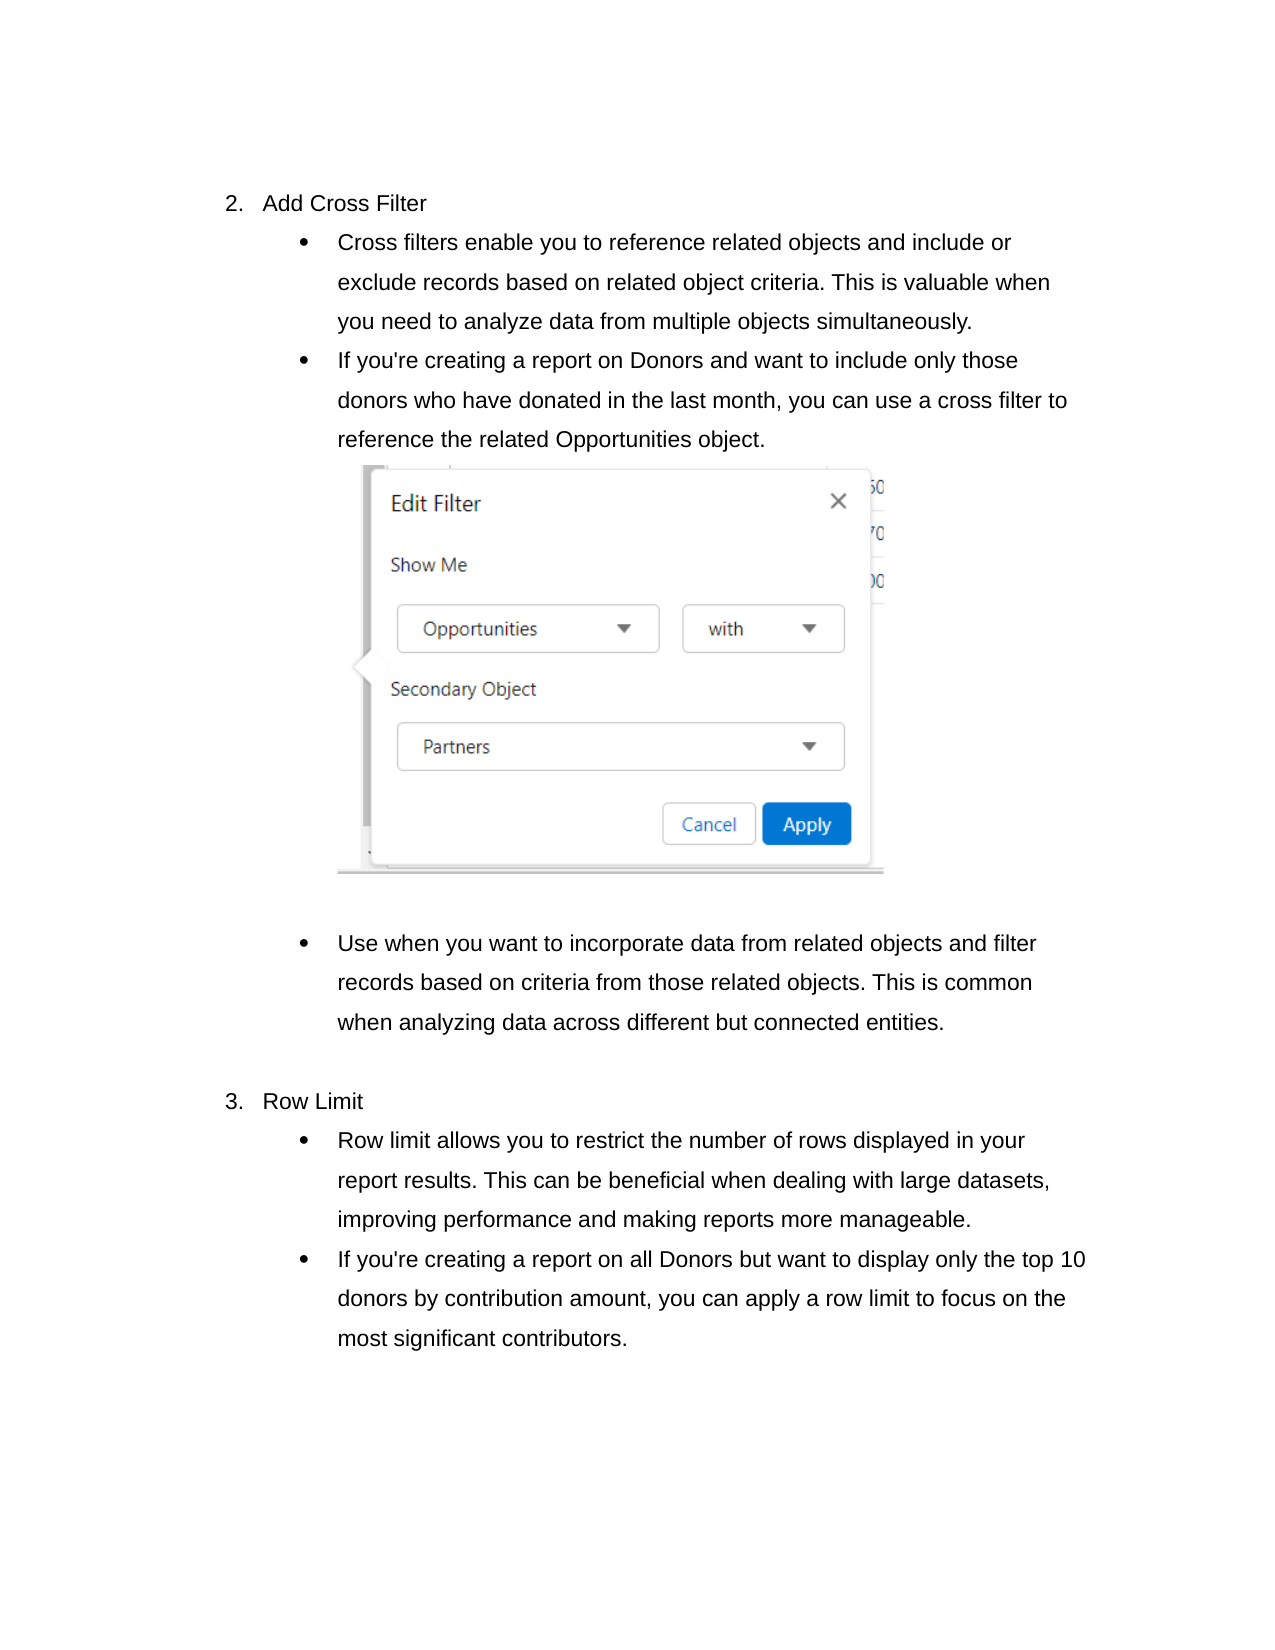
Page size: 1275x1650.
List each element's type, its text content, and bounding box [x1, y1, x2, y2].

picture [337, 465, 884, 874]
list Add Cross Filter [225, 189, 1087, 216]
list If you're creating a report on Donors and want to include only those donors who have donated in the last month, you can use a cross filter to reference the related Opportunities object. [300, 347, 1087, 453]
list Row limit allows you to restrict the number of rows displayed in your report results. This can be beneficial when dealing with large datasets, improving performance and making reports more manageable. [300, 1127, 1087, 1232]
list Row Limit [225, 1088, 1087, 1114]
list Use when you want to incorporate data from related objects and filter records based on criteria from those related objects. This is common when analyzing data across different but connected entities. [300, 930, 1087, 1035]
list If you're creating a report on all Donors but want to display only the top 10 donors by contribution amount, you can apply a row limit to focus on the most significant contributors. [300, 1246, 1087, 1351]
list Cross filters enable you to reference related objects and include or exclude records based on related object criteria. This is valuable when you need to analyze data from multiple objects simultaneously. [300, 229, 1087, 334]
